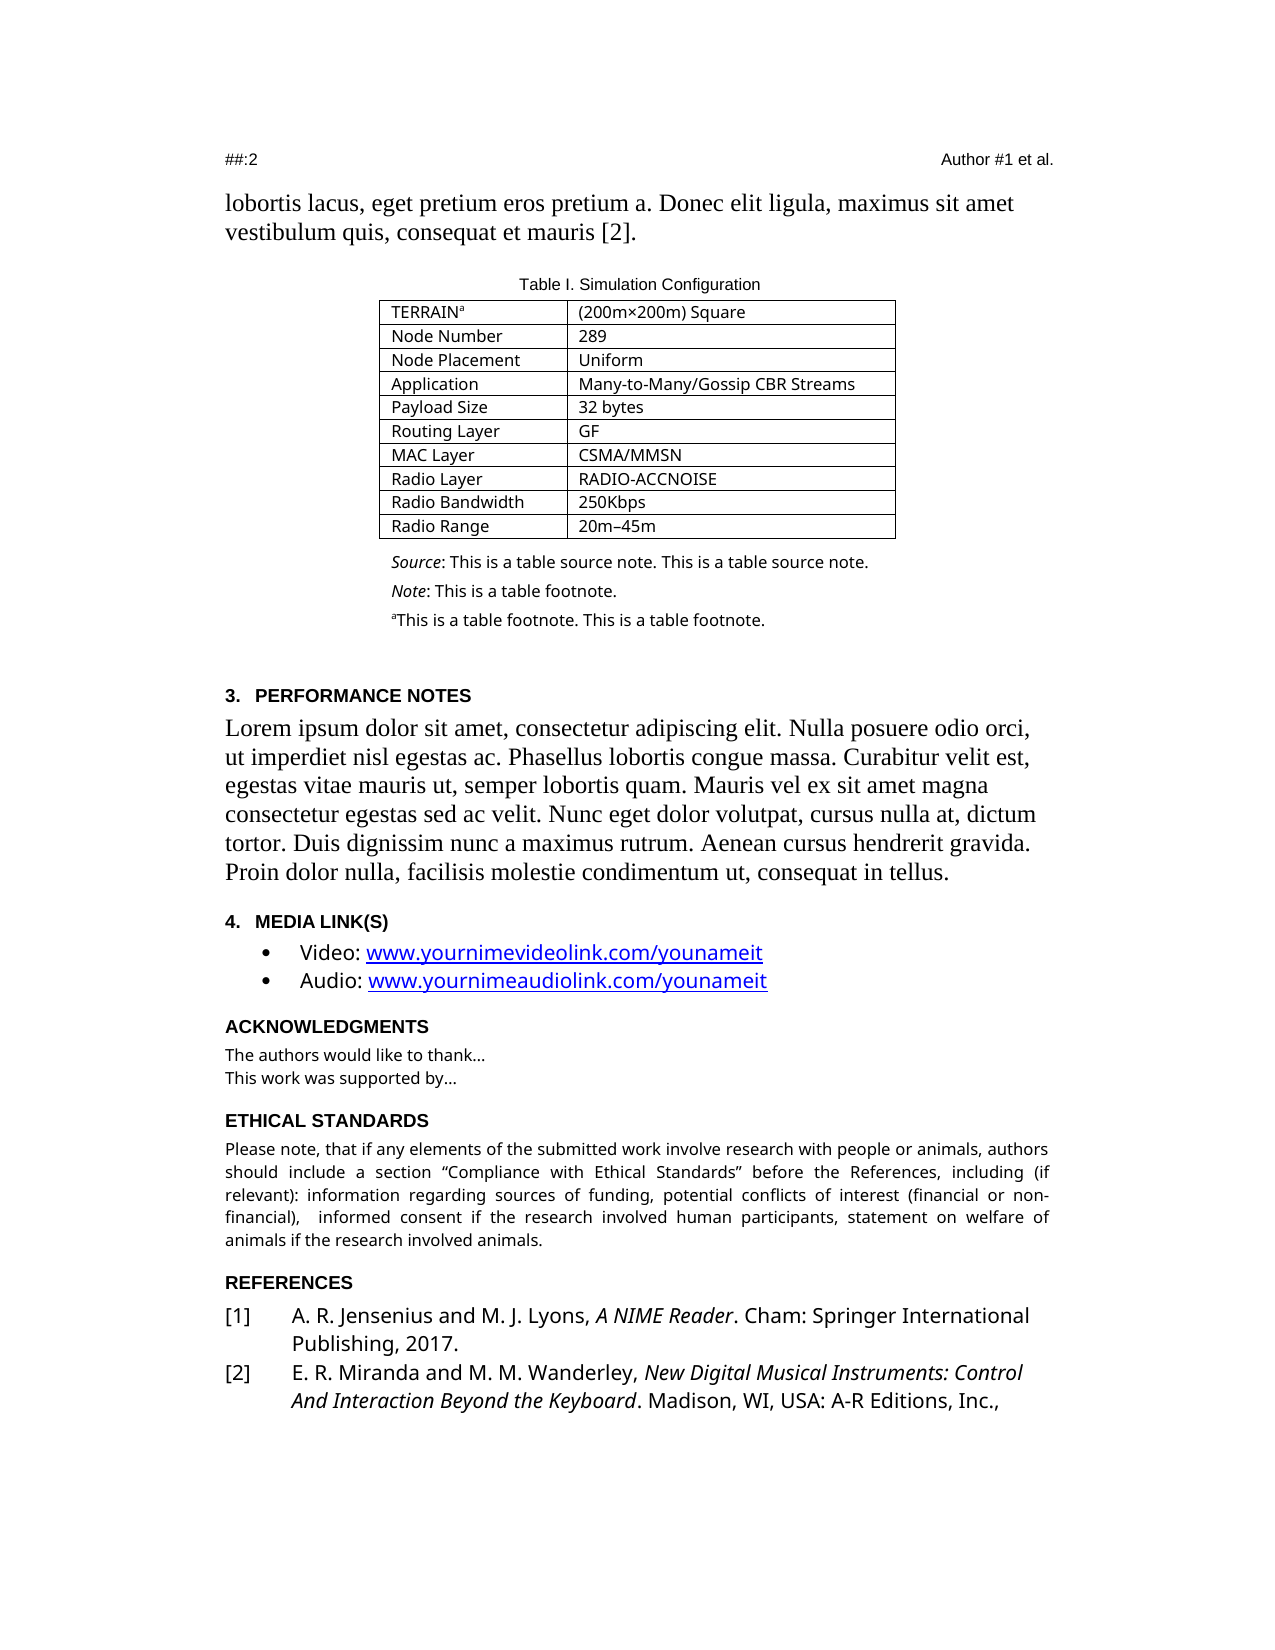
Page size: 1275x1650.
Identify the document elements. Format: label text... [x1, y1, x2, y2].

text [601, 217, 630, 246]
table_cell CSMA/MMSN [568, 444, 895, 466]
table_cell Radio Layer [380, 467, 567, 490]
table_cell RADIO-ACCNOISE [568, 467, 895, 490]
text This work was supported by… [225, 1066, 1050, 1089]
table_cell 20m–45m [568, 515, 895, 537]
table_cell Uniform [568, 349, 895, 371]
table_cell 250Kbps [568, 491, 895, 514]
table_cell 32 bytes [568, 396, 895, 419]
table_cell Source: This is a table source note. This is a table source note. Note: This is a table footnote. aThis is a table footnote. This is a table footnote. [380, 539, 895, 632]
table_cell Payload Size [380, 396, 567, 419]
table_header (200m×200m) Square [568, 301, 895, 324]
table_header TERRAINa [380, 301, 567, 324]
table_cell Radio Range [380, 515, 567, 537]
list Video: www.yournimevideolink.com/younameit [262, 938, 1050, 967]
subtitle Performance notes [225, 685, 1050, 707]
table_cell Radio Bandwidth [380, 491, 567, 514]
table_cell Node Placement [380, 349, 567, 371]
text ETHICAL STANDARDS [225, 1110, 1050, 1132]
text Please note, that if any elements of the submitted work involve research with people or animals, authors should include a section “Compliance with Ethical Standards” before the References, including (if relevant): information regarding sources of funding, potential conflicts of interest (financial or non-financial), informed consent if the research involved human participants, statement on welfare of animals if the research involved animals. [225, 1138, 1050, 1251]
text ACKNOWLEDGMENTS [225, 1016, 1050, 1037]
table_cell 289 [568, 325, 895, 347]
subtitle Media Link(s) [225, 910, 1050, 932]
table_cell Application [380, 372, 567, 395]
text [225, 1358, 1050, 1415]
table_cell GF [568, 420, 895, 442]
text REFERENCES [225, 1272, 1050, 1294]
text Lorem ipsum dolor sit amet, consectetur adipiscing elit. Nulla posuere odio orci, ut imperdiet nisl egestas ac. Phasellus lobortis congue massa. Curabitur velit est, egestas vitae mauris ut, semper lobortis quam. Mauris vel ex sit amet magna consectetur egestas sed ac velit. Nunc eget dolor volutpat, cursus nulla at, dictum tortor. Duis dignissim nunc a maximus rutrum. Aenean cursus hendrerit gravida. Proin dolor nulla, facilisis molestie condimentum ut, consequat in tellus. [225, 713, 1050, 885]
table_cell MAC Layer [380, 444, 567, 466]
list Audio: www.yournimeaudiolink.com/younameit [262, 967, 1050, 995]
text Table I. Simulation Configuration [225, 274, 1050, 294]
table_cell Many-to-Many/Gossip CBR Streams [568, 372, 895, 395]
table_cell Node Number [380, 325, 567, 347]
table_cell Routing Layer [380, 420, 567, 442]
text [1] A. R. Jensenius and M. J. Lyons, A NIME Reader. Cham: Springer International Publishing, 2017. [225, 1300, 1050, 1358]
text The authors would like to thank… [225, 1044, 1050, 1066]
